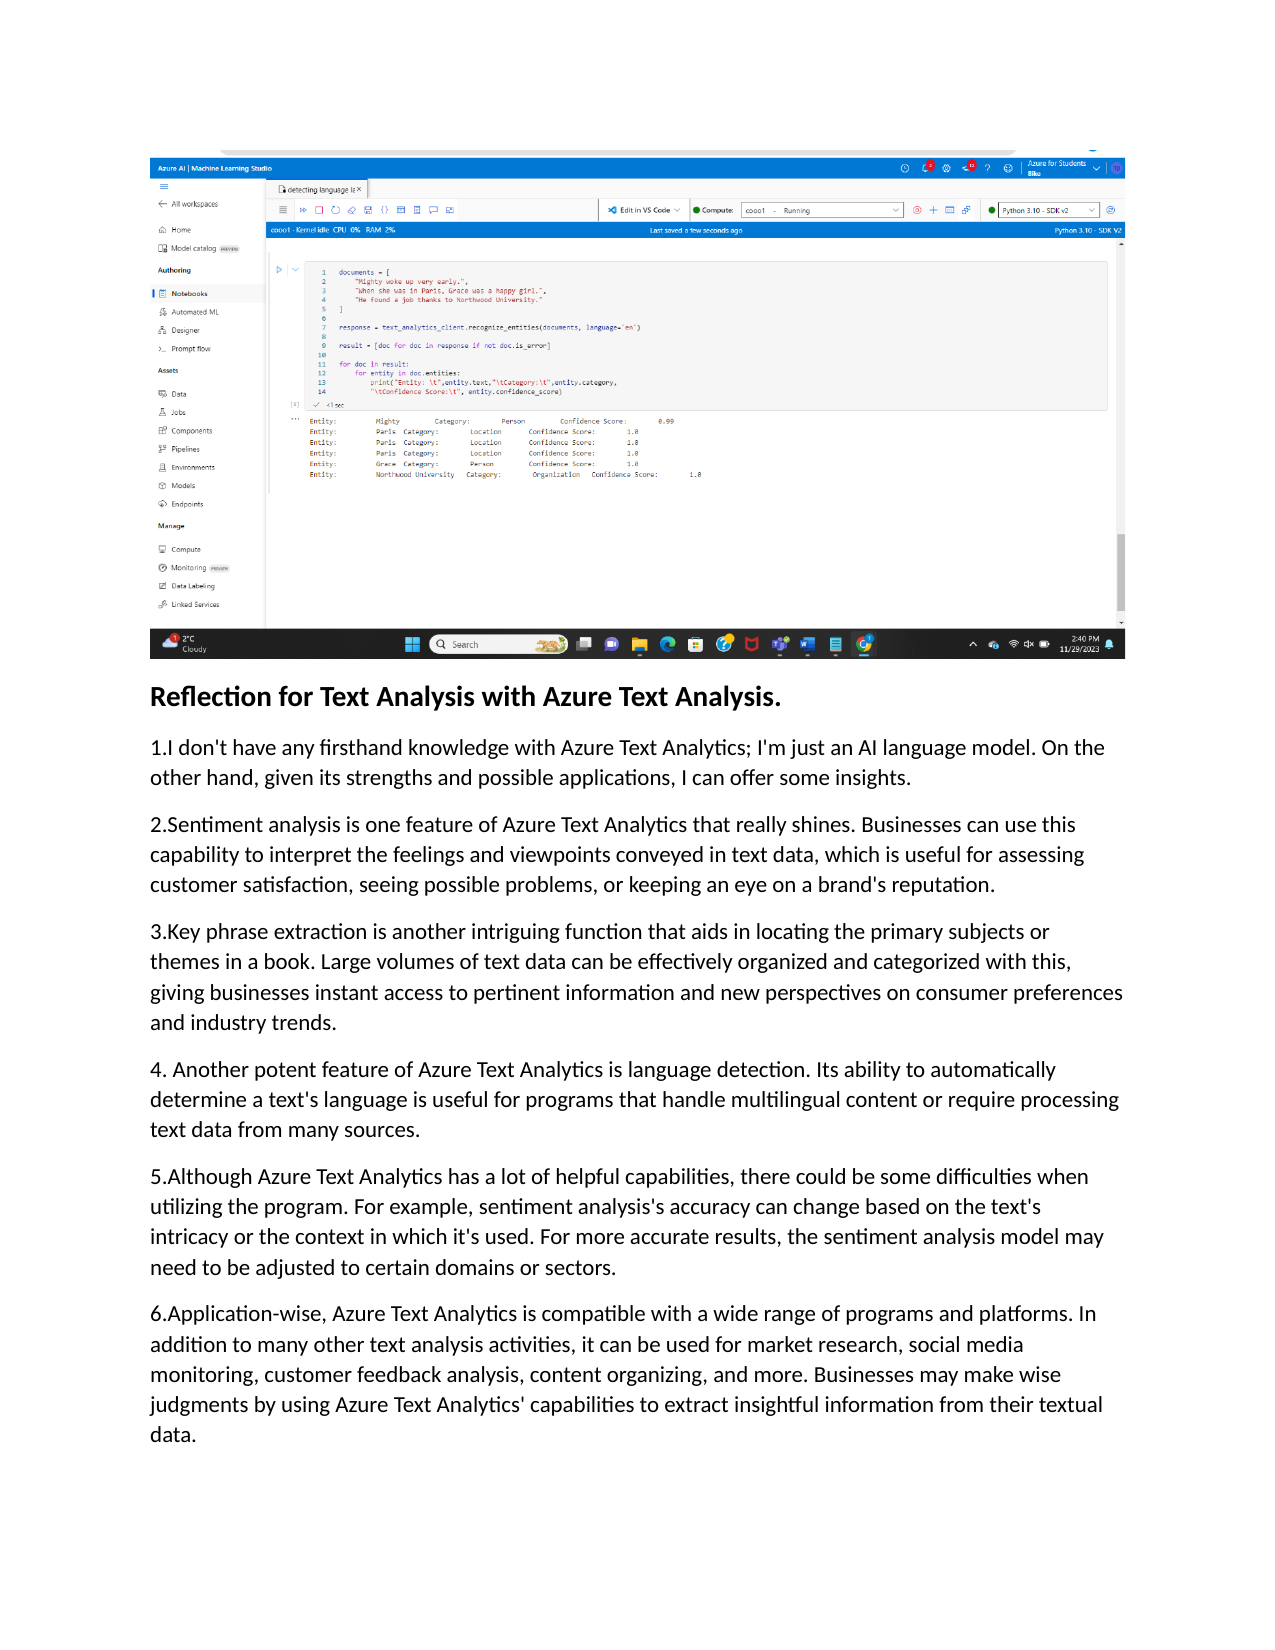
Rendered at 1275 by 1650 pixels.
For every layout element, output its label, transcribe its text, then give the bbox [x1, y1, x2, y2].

text Reflection for Text Analysis with Azure Text Analysis. [150, 678, 1125, 713]
text 1.I don't have any firsthand knowledge with Azure Text Analytics; I'm just an AI language model. On the other hand, given its strengths and possible applications, I can offer some insights. [150, 733, 1125, 791]
text 2.Sentiment analysis is one feature of Azure Text Analytics that really shines. Businesses can use this capability to interpret the feelings and viewpoints conveyed in text data, which is useful for assessing customer satisfaction, seeing possible problems, or keeping an eye on a brand's reputation. [150, 810, 1125, 898]
text 5.Although Azure Text Analytics has a lot of helpful capabilities, there could be some difficulties when utilizing the program. For example, sentiment analysis's accuracy can change based on the text's intricacy or the context in which it's used. For more accurate results, the sentiment analysis model may need to be adjusted to certain domains or sectors. [150, 1162, 1125, 1281]
text 4. Another potent feature of Azure Text Analytics is language detection. Its ability to automatically determine a text's language is useful for programs that handle multilingual content or require processing text data from many sources. [150, 1055, 1125, 1143]
text 6.Application-wise, Azure Text Analytics is compatible with a wide range of programs and platforms. In addition to many other text analysis activities, it can be used for market research, social media monitoring, customer feedback analysis, content organizing, and more. Businesses may make wise judgments by using Azure Text Analytics' capabilities to extract insightful information from their textual data. [150, 1299, 1125, 1448]
picture [150, 150, 1125, 659]
text 3.Key phrase extraction is another intriguing function that aids in locating the primary subjects or themes in a book. Large volumes of text data can be effectively organized and categorized with this, giving businesses instant access to pertinent information and new perspectives on consumer preferences and industry trends. [150, 917, 1125, 1036]
